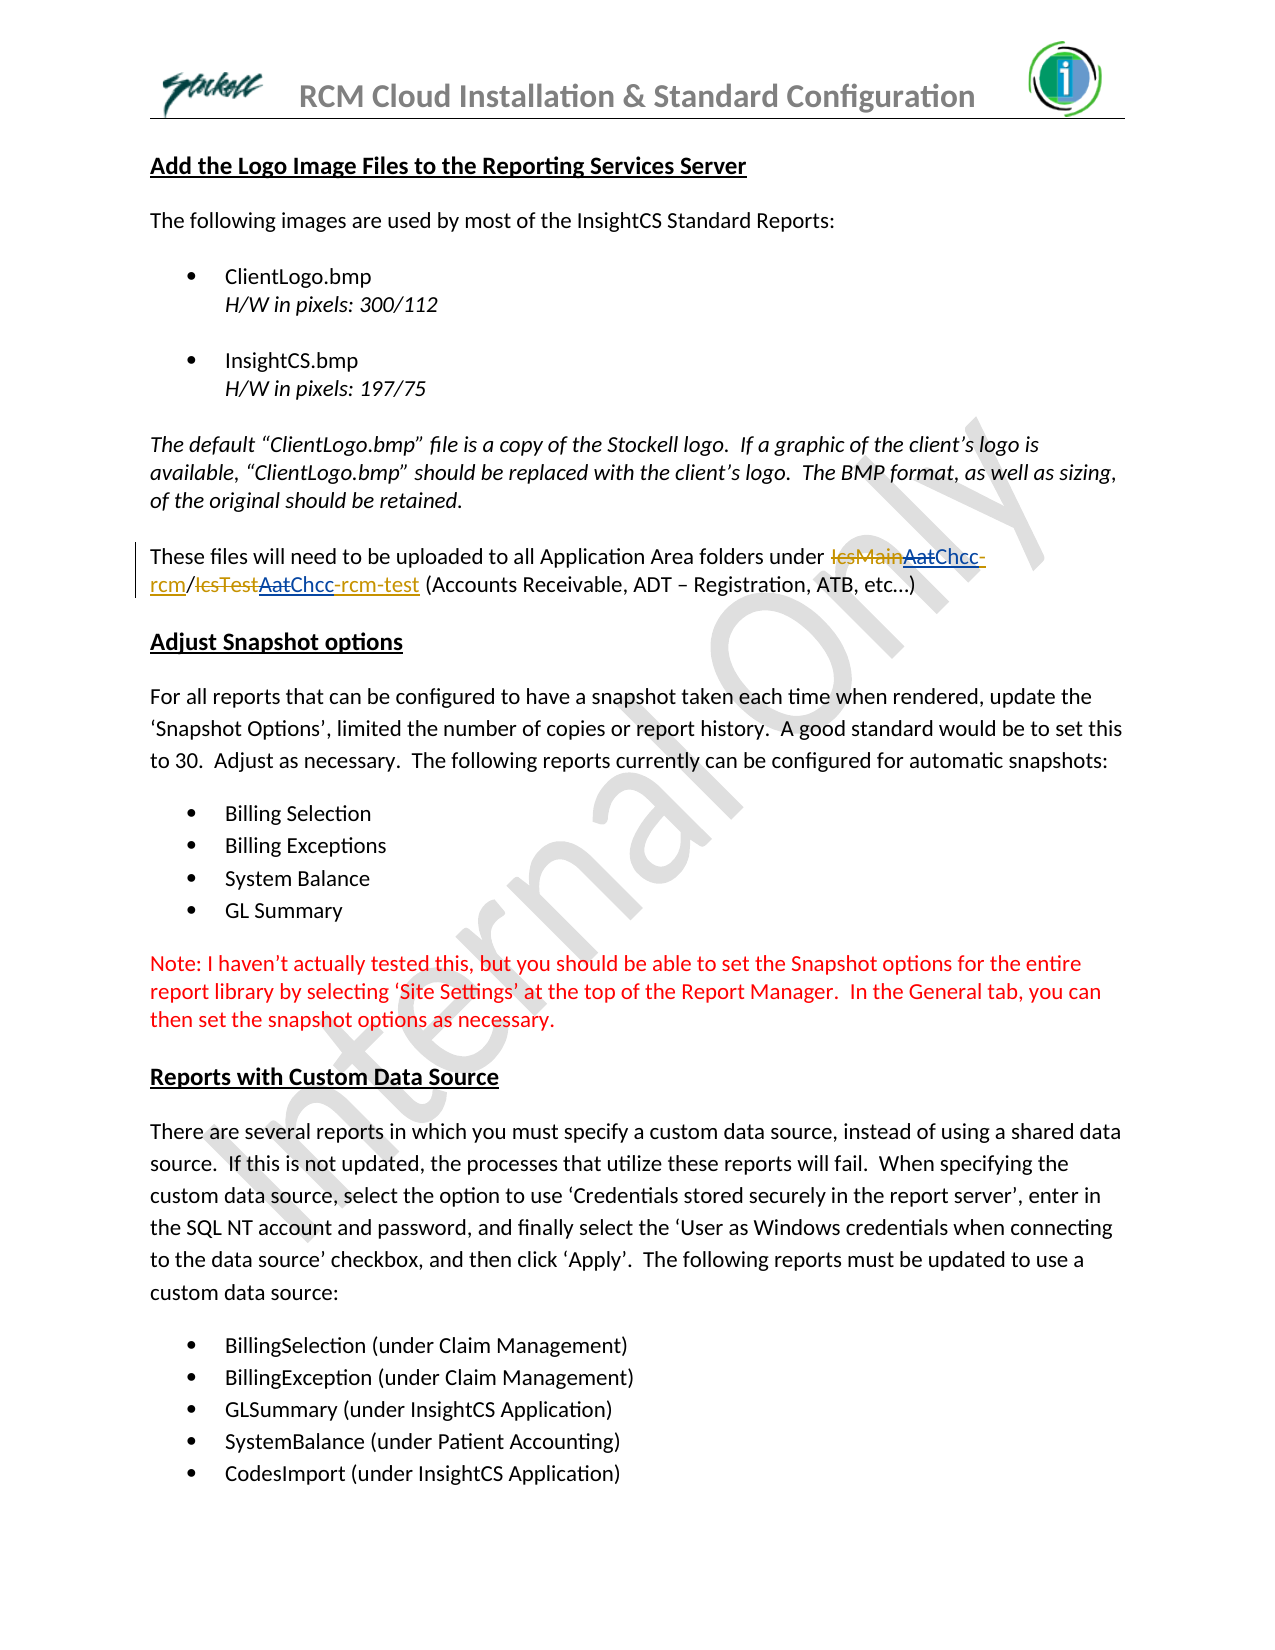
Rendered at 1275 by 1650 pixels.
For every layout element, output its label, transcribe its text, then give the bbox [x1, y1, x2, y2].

text There are several reports in which you must specify a custom data source, instead of using a shared data source. If this is not updated, the processes that utilize these reports will fail. When specifying the custom data source, select the option to use ‘Credentials stored securely in the report server’, enter in the SQL NT account and password, and finally select the ‘User as Windows credentials when connecting to the data source’ checkbox, and then click ‘Apply’. The following reports must be updated to use a custom data source: [150, 1117, 1125, 1306]
text For all reports that can be configured to have a snapshot taken each time when rendered, update the ‘Snapshot Options’, limited the number of copies or report history. A good standard would be to set this to 30. Adjust as necessary. The following reports currently can be configured for automatic snapshots: [150, 682, 1125, 774]
picture [1028, 41, 1102, 117]
list ClientLogo.bmp H/W in pixels: 300/112 [187, 262, 1125, 346]
subtitle Add the Logo Image Files to the Reporting Services Server [150, 150, 1125, 181]
list System Balance [187, 864, 1125, 892]
list Billing Selection [187, 799, 1125, 827]
subtitle Reports with Custom Data Source [150, 1061, 1125, 1092]
list SystemBalance (under Patient Accounting) [187, 1427, 1125, 1455]
text These files will need to be uploaded to all Application Area folders under / (Accounts Receivable, ADT – Registration, ATB, etc…) [150, 542, 1125, 598]
list GLSummary (under InsightCS Application) [187, 1395, 1125, 1423]
text The following images are used by most of the InsightCS Standard Reports: [150, 206, 1125, 234]
list CodesImport (under InsightCS Application) [187, 1459, 1125, 1488]
subtitle Adjust Snapshot options [150, 626, 1125, 657]
list GL Summary [187, 896, 1125, 924]
text Note: I haven’t actually tested this, but you should be able to set the Snapshot options for the entire report library by selecting ‘Site Settings’ at the top of the Report Manager. In the General tab, you can then set the snapshot options as necessary. [150, 949, 1125, 1033]
list BillingException (under Claim Management) [187, 1363, 1125, 1391]
text The default “ClientLogo.bmp” file is a copy of the Stockell logo. If a graphic of the client’s logo is available, “ClientLogo.bmp” should be replaced with the client’s logo. The BMP format, as well as sizing, of the original should be retained. [150, 430, 1125, 514]
list BillingSelection (under Claim Management) [187, 1331, 1125, 1359]
list InsightCS.bmp H/W in pixels: 197/75 [187, 346, 1125, 402]
list Billing Exceptions [187, 832, 1125, 859]
picture [162, 72, 264, 118]
